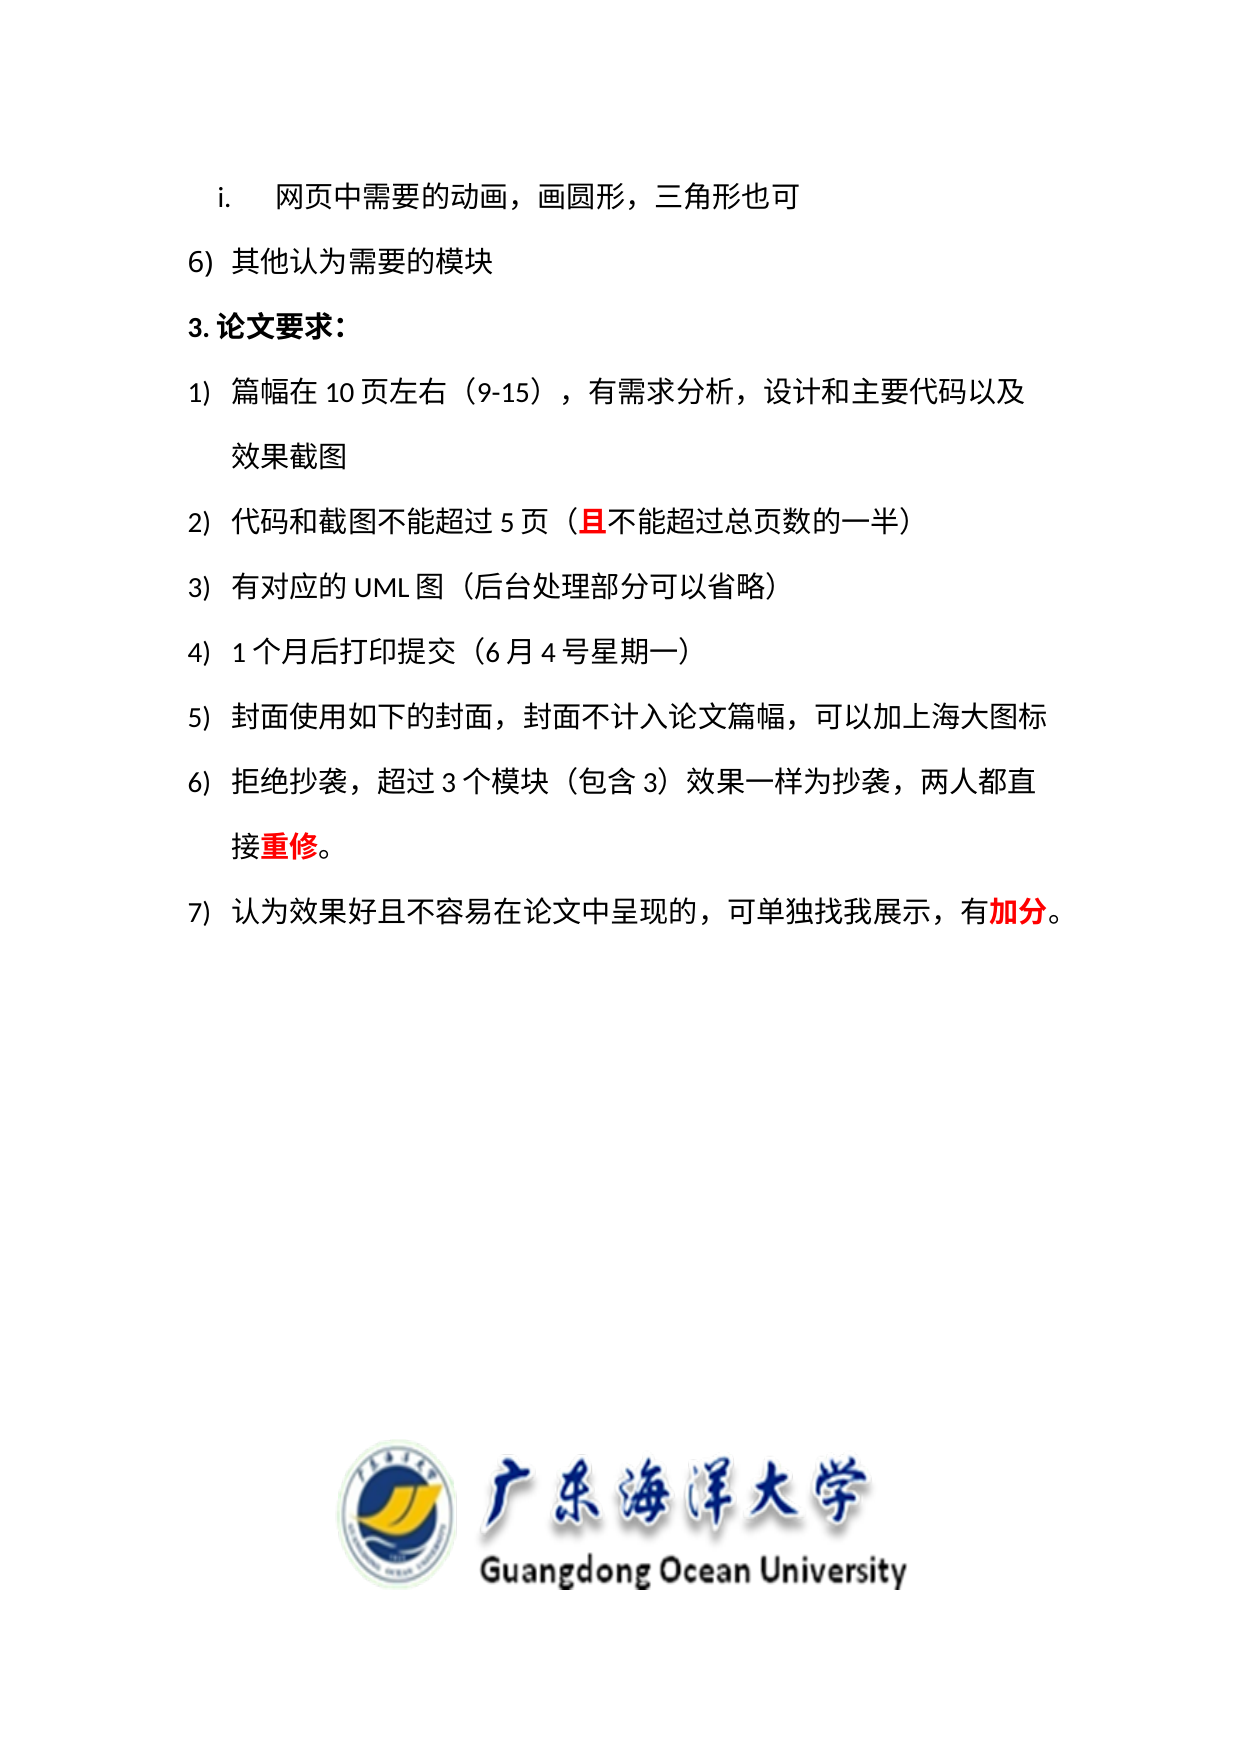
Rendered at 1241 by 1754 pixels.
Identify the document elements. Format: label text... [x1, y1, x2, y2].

list 封面使用如下的封面，封面不计入论文篇幅，可以加上海大图标 [187, 682, 1053, 747]
list 认为效果好且不容易在论文中呈现的，可单独找我展示，有加分。 [187, 877, 1053, 942]
list 网页中需要的动画，画圆形，三角形也可 [231, 162, 1053, 227]
list 有对应的UML图（后台处理部分可以省略） [187, 552, 1053, 617]
list 其他认为需要的模块 [187, 227, 1053, 292]
list 篇幅在10页左右（9-15），有需求分析，设计和主要代码以及效果截图 [187, 357, 1053, 487]
list 代码和截图不能超过5页（且不能超过总页数的一半） [187, 487, 1053, 552]
text 3. 论文要求： [187, 292, 1053, 357]
picture [333, 1439, 911, 1590]
list 拒绝抄袭，超过3个模块（包含3）效果一样为抄袭，两人都直接重修。 [187, 747, 1053, 877]
list 1个月后打印提交（6月4号星期一） [187, 617, 1053, 682]
